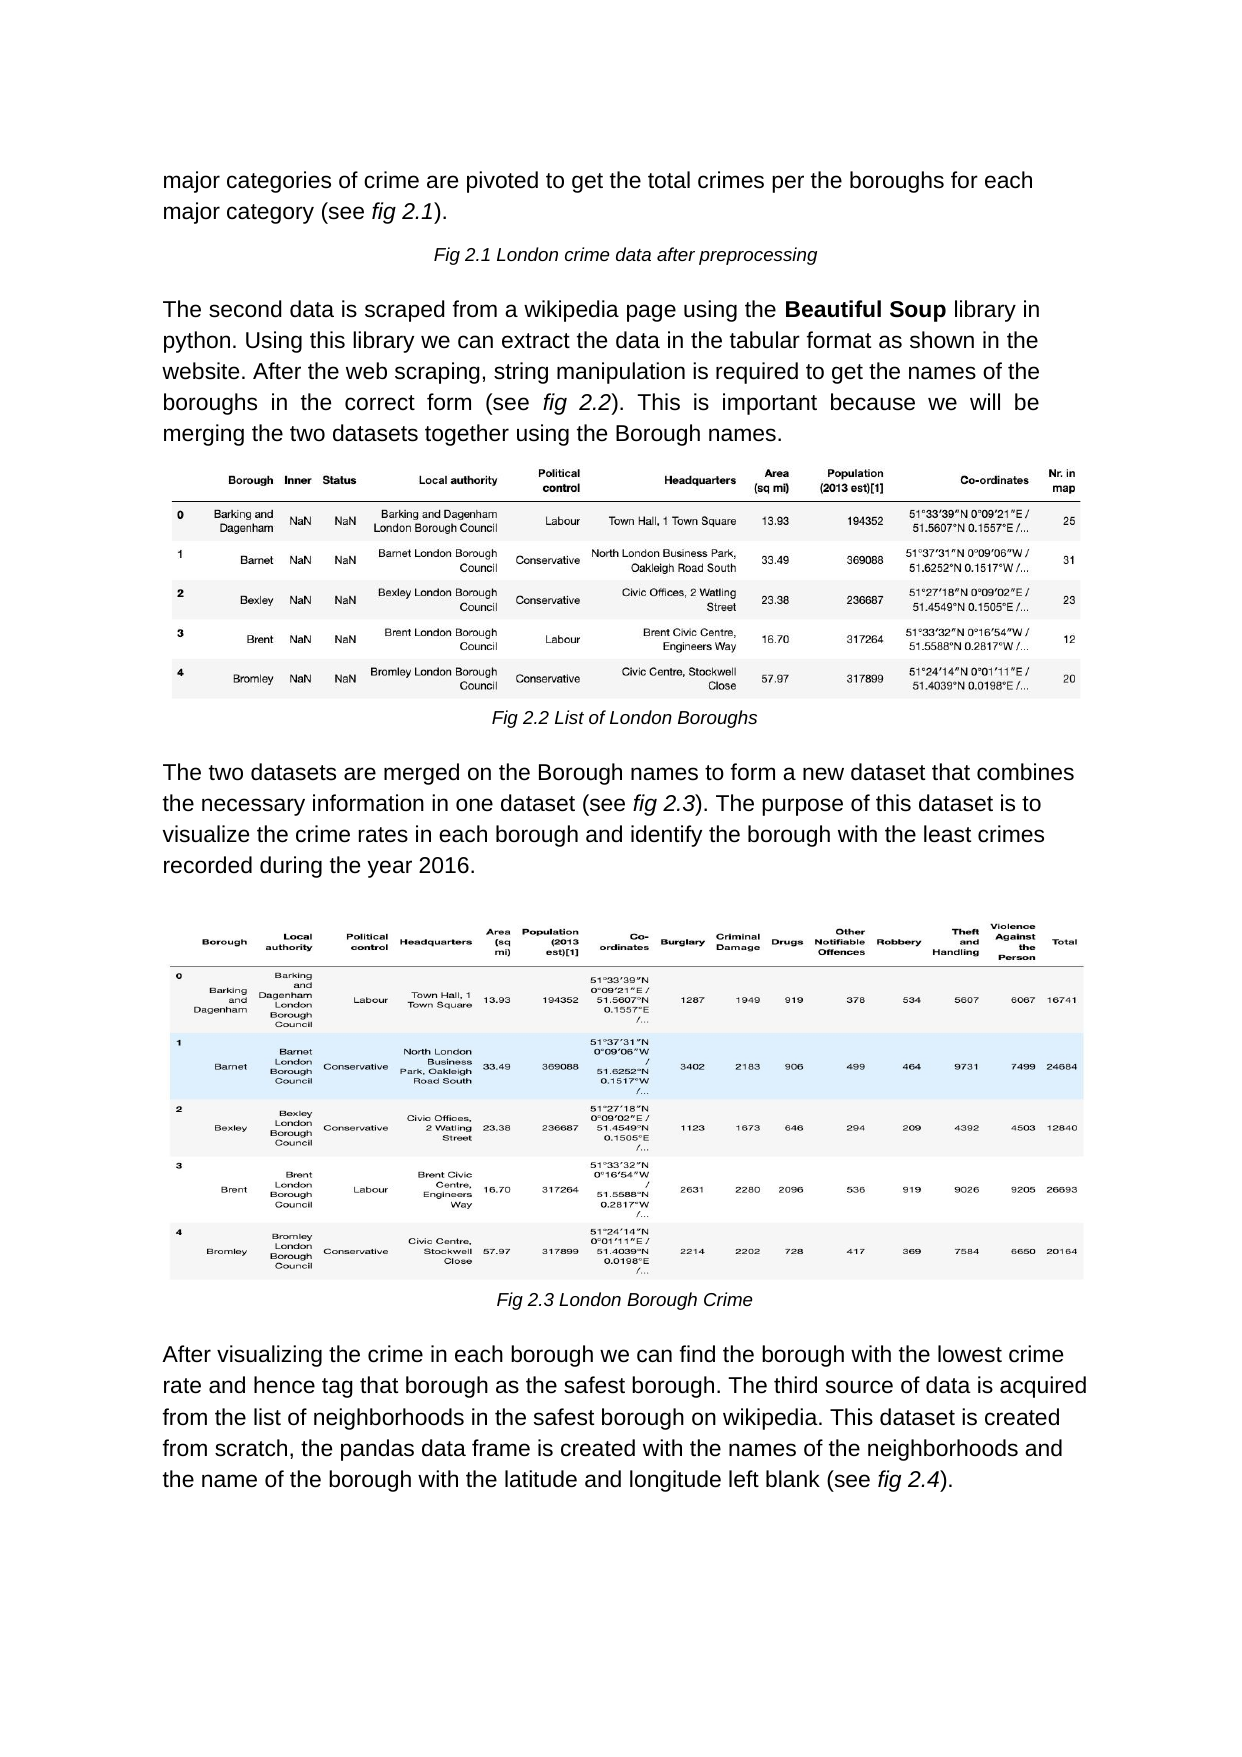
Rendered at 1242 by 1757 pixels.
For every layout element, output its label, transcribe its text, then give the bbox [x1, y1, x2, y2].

text The second data is scraped from a wikipedia page using the Beautiful Soup library in python. Using this library we can extract the data in the tabular format as shown in the website. After the web scraping, string manipulation is required to get the names of the boroughs in the correct form (see fig 2.2). This is important because we will be merging the two datasets together using the Borough names. [162, 296, 1040, 447]
text Fig 2.3 London Borough Crime [301, 1280, 949, 1311]
picture [171, 466, 1081, 699]
text After visualizing the crime in each borough we can find the borough with the lowest crime rate and hence tag that borough as the safest borough. The third source of data is acquired from the list of neighborhoods in the safest borough on wikipedia. This dataset is created from scratch, the pandas data frame is created with the names of the neighborhoods and the name of the borough with the latitude and longitude left blank (see fig 2.4). [162, 1341, 1089, 1492]
text Fig 2.1 London crime data after preprocessing [303, 244, 949, 265]
text The two datasets are merged on the Borough names to form a new dataset that combines the necessary information in one dataset (see fig 2.3). The purpose of this dataset is to visualize the crime rates in each borough and identify the borough with the least crimes recorded during the year 2016. [162, 759, 1077, 879]
picture [165, 921, 1090, 1280]
text Fig 2.2 List of London Boroughs [301, 699, 949, 729]
